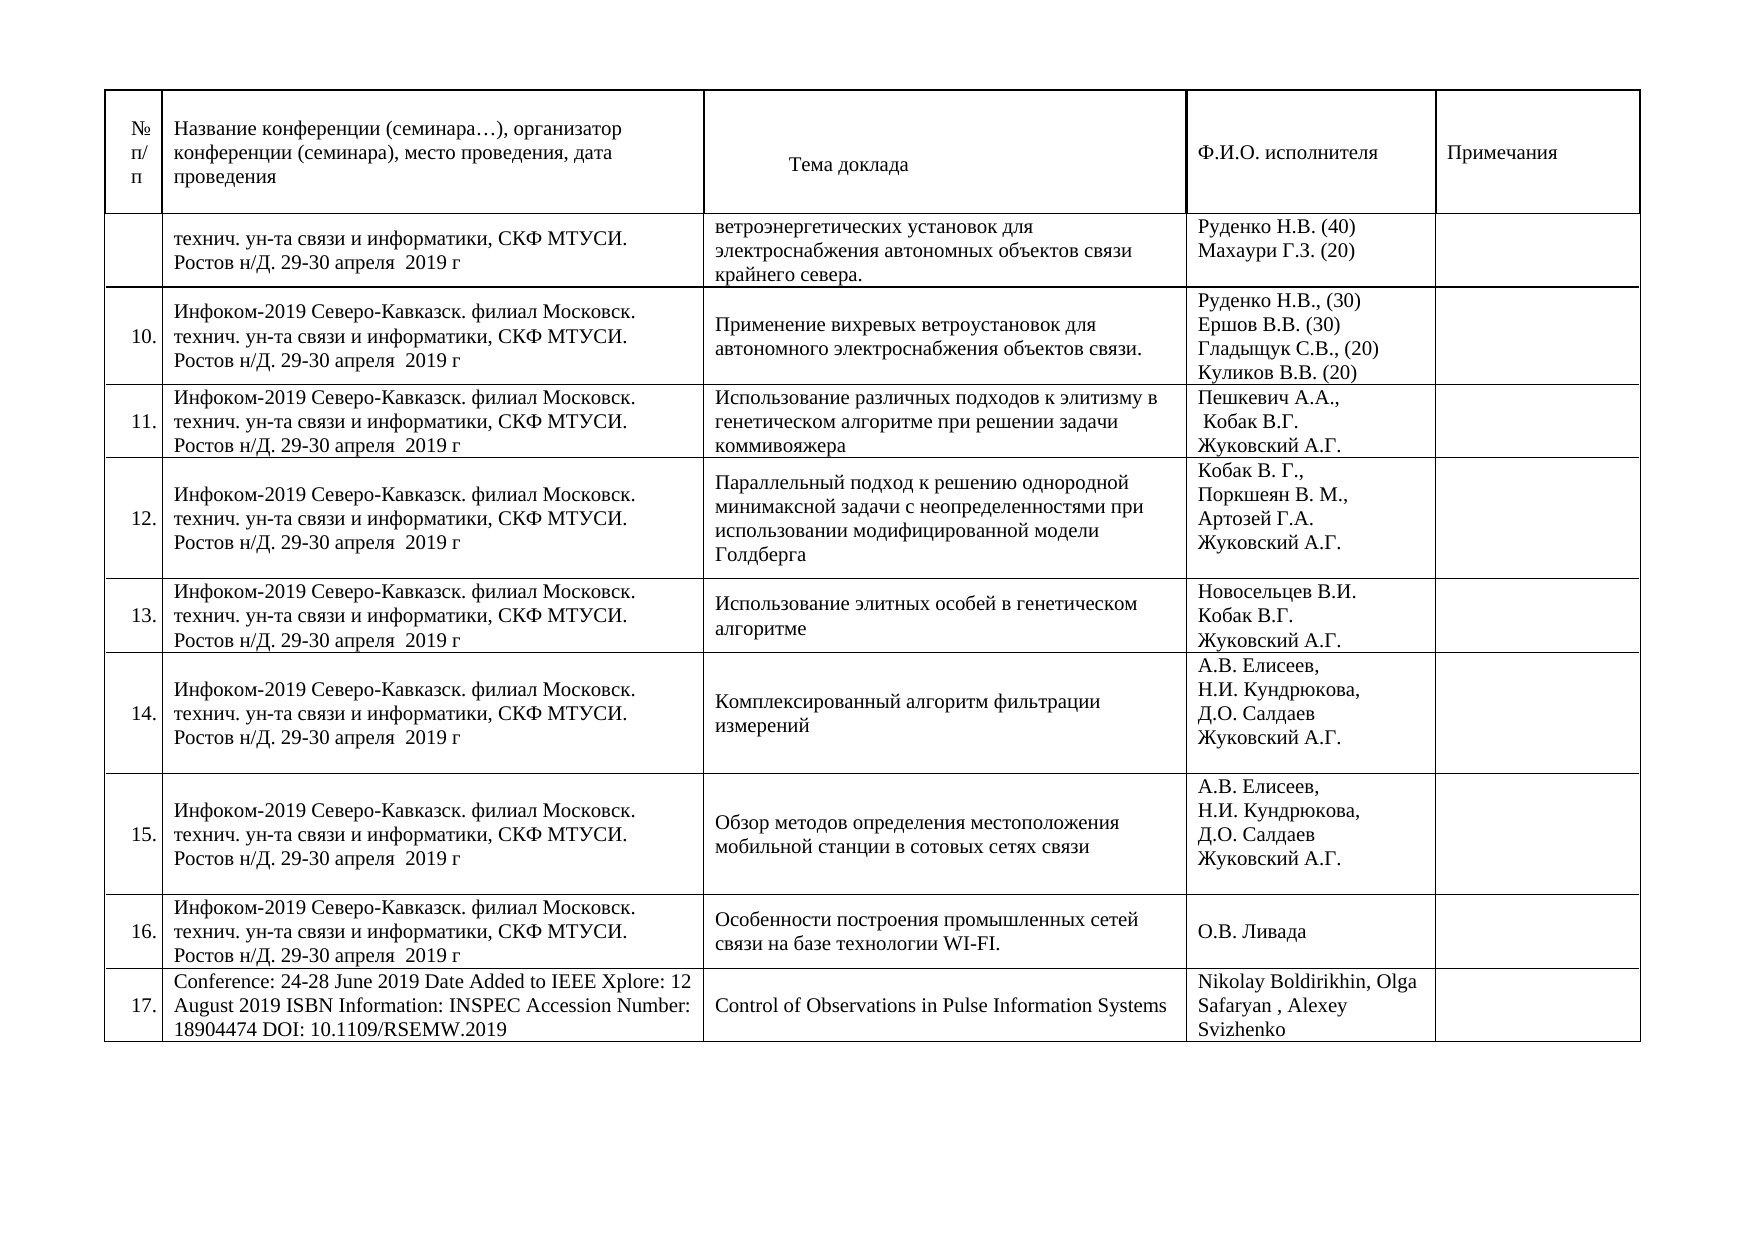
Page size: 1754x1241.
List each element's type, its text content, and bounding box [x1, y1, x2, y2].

table_cell [1436, 894, 1640, 967]
table_cell [105, 578, 162, 652]
table_cell Особенности построения промышленных сетей связи на базе технологии WI-FI. [704, 895, 1186, 967]
table_cell А.В. Елисеев, Н.И. Кундрюкова, Д.О. Салдаев Жуковский А.Г. [1187, 774, 1435, 894]
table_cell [1187, 214, 1435, 286]
table_header Название конференции (семинара…), организатор конференции (семинара), место проведения, дата проведения [163, 91, 703, 213]
table_cell [1436, 286, 1640, 384]
table_cell [105, 652, 162, 773]
table_cell Пешкевич А.А., Кобак В.Г. Жуковский А.Г. [1187, 385, 1435, 457]
table_cell Инфоком-2019 Северо-Кавказск. филиал Московск. технич. ун-та связи и информатики, СКФ МТУСИ. Ростов н/Д. 29-30 апреля 2019 г [163, 288, 703, 384]
table_cell Инфоком-2019 Северо-Кавказск. филиал Московск. технич. ун-та связи и информатики, СКФ МТУСИ. Ростов н/Д. 29-30 апреля 2019 г [163, 458, 703, 578]
table_cell [105, 894, 162, 967]
table_cell [1436, 652, 1640, 773]
table_cell [1436, 457, 1640, 578]
table_header Ф.И.О. исполнителя [1188, 91, 1435, 213]
table_cell О.В. Ливада [1187, 895, 1435, 967]
table_cell Применение вихревых ветроустановок для автономного электроснабжения объектов связи. [704, 288, 1186, 384]
table_cell [105, 968, 162, 1041]
table_cell [1436, 773, 1640, 894]
table_cell Обзор методов определения местоположения мобильной станции в сотовых сетях связи [704, 774, 1186, 894]
table_cell Руденко Н.В., (30) Ершов В.В. (30) Гладыщук С.В., (20) Куликов В.В. (20) [1187, 288, 1435, 384]
table_header Тема доклада [705, 91, 1185, 213]
table_cell Инфоком-2019 Северо-Кавказск. филиал Московск. технич. ун-та связи и информатики, СКФ МТУСИ. Ростов н/Д. 29-30 апреля 2019 г [163, 774, 703, 894]
table_cell [1436, 578, 1640, 652]
table_cell Инфоком-2019 Северо-Кавказск. филиал Московск. технич. ун-та связи и информатики, СКФ МТУСИ. Ростов н/Д. 29-30 апреля 2019 г [163, 579, 703, 652]
table_cell Комплексированный алгоритм фильтрации измерений [704, 653, 1186, 773]
table_cell Использование различных подходов к элитизму в генетическом алгоритме при решении задачи коммивояжера [704, 385, 1186, 457]
table_cell [1436, 214, 1640, 286]
table_cell [105, 457, 162, 578]
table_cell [163, 214, 703, 286]
table_header Примечания [1437, 91, 1639, 213]
table_cell Conference: 24-28 June 2019 Date Added to IEEE Xplore: 12 August 2019 ISBN Information: INSPEC Accession Number: 18904474 DOI: 10.1109/RSEMW.2019 [163, 969, 703, 1041]
table_cell Control of Observations in Pulse Information Systems [704, 969, 1186, 1041]
table_cell [1436, 968, 1640, 1041]
table_cell Инфоком-2019 Северо-Кавказск. филиал Московск. технич. ун-та связи и информатики, СКФ МТУСИ. Ростов н/Д. 29-30 апреля 2019 г [163, 385, 703, 457]
table_cell Использование элитных особей в генетическом алгоритме [704, 579, 1186, 652]
table_cell Инфоком-2019 Северо-Кавказск. филиал Московск. технич. ун-та связи и информатики, СКФ МТУСИ. Ростов н/Д. 29-30 апреля 2019 г [163, 653, 703, 773]
table_cell Параллельный подход к решению однородной минимаксной задачи с неопределенностями при использовании модифицированной модели Голдберга [704, 458, 1186, 578]
table_cell Новосельцев В.И. Кобак В.Г. Жуковский А.Г. [1187, 579, 1435, 652]
table_header №п/п [106, 91, 161, 213]
table_cell [105, 214, 162, 286]
table_cell [1436, 384, 1640, 457]
table_cell Nikolay Boldirikhin, Olga Safaryan , Alexey Svizhenko [1187, 969, 1435, 1041]
table_cell Кобак В. Г., Поркшеян В. М., Артозей Г.А. Жуковский А.Г. [1187, 458, 1435, 578]
table_cell [105, 773, 162, 894]
table_cell [105, 384, 162, 457]
table_cell [105, 286, 162, 384]
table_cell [704, 214, 1186, 286]
table_cell Инфоком-2019 Северо-Кавказск. филиал Московск. технич. ун-та связи и информатики, СКФ МТУСИ. Ростов н/Д. 29-30 апреля 2019 г [163, 895, 703, 967]
table_cell А.В. Елисеев, Н.И. Кундрюкова, Д.О. Салдаев Жуковский А.Г. [1187, 653, 1435, 773]
